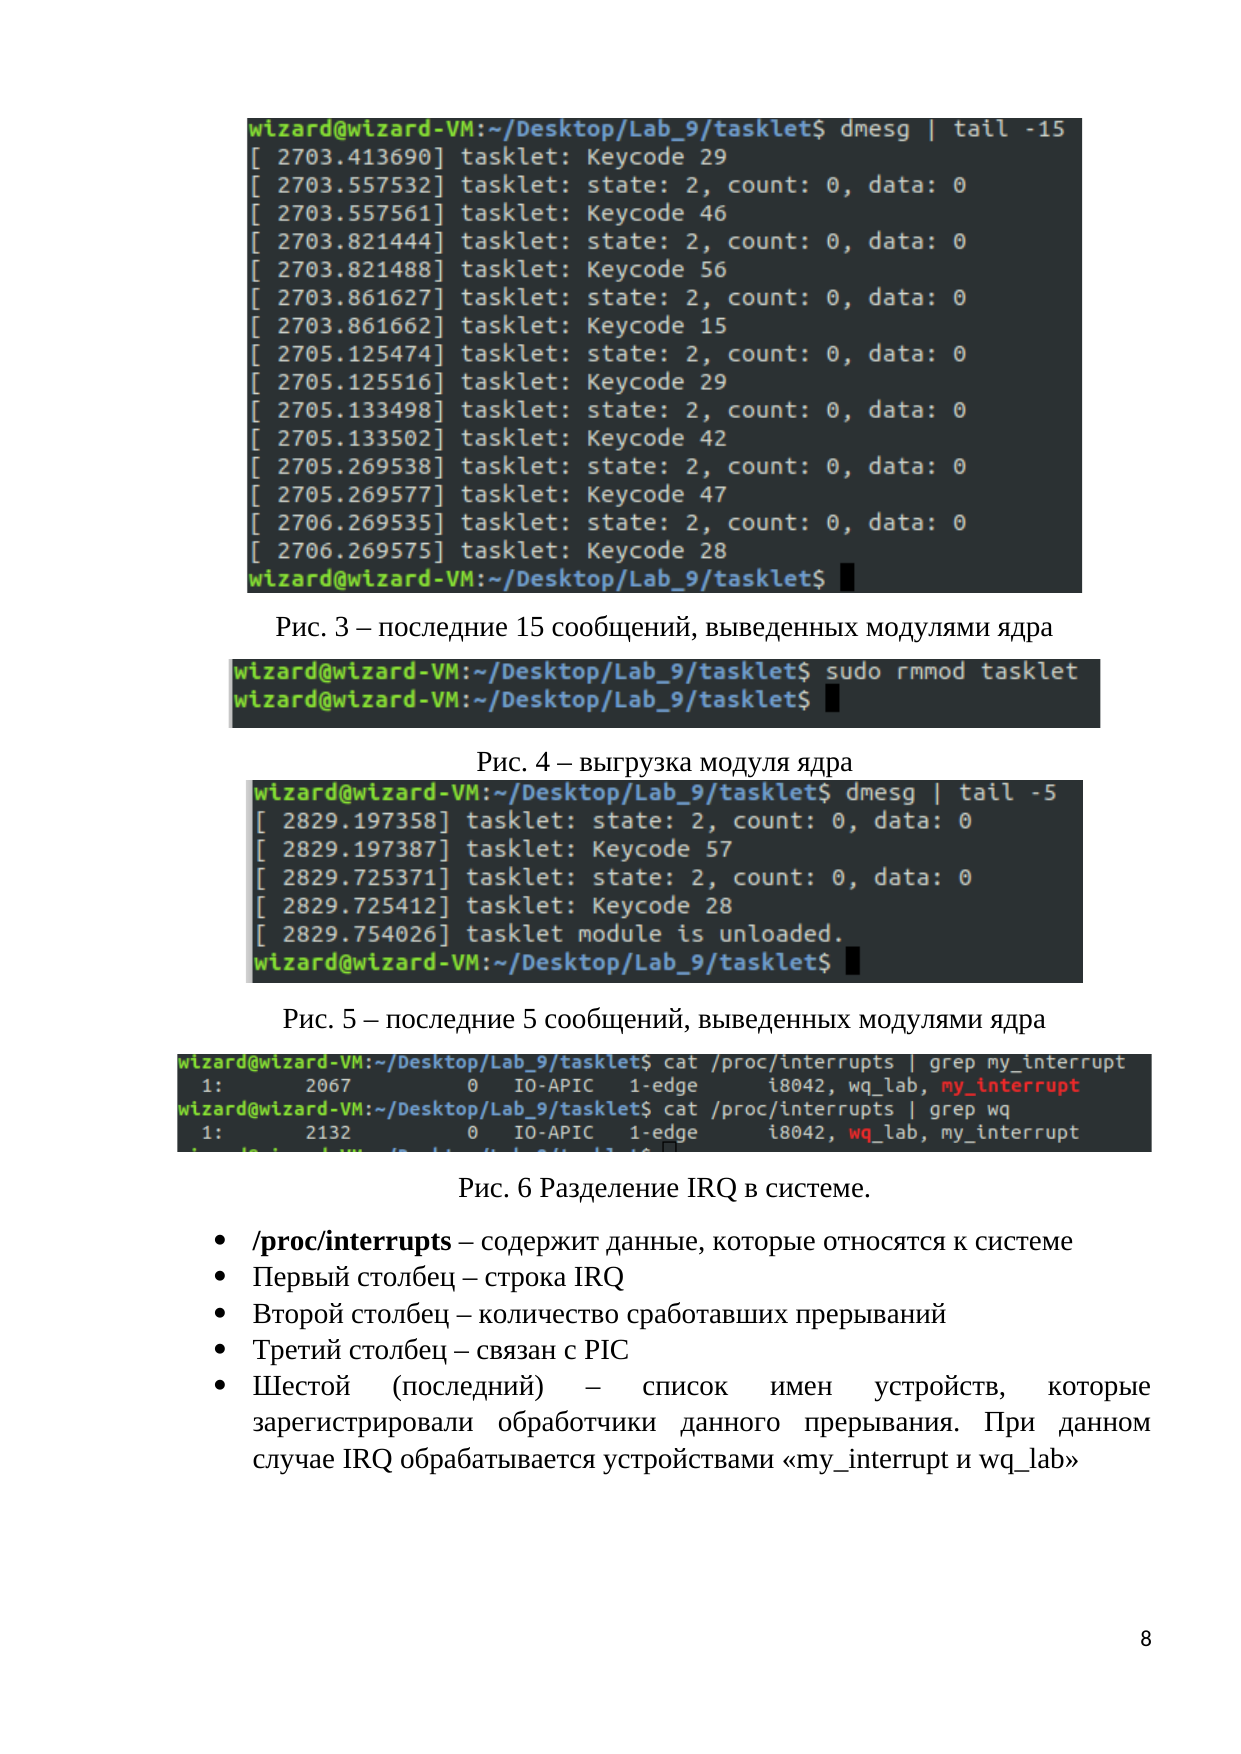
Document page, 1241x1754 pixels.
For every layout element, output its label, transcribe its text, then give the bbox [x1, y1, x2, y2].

list Первый столбец – строка IRQ [215, 1259, 1152, 1293]
list /proc/interrupts – содержит данные, которые относятся к системе [215, 1223, 1152, 1257]
picture [245, 780, 1083, 983]
text Рис. 3 – последние 15 сообщений, выведенных модулями ядра [177, 609, 1152, 643]
list Второй столбец – количество сработавших прерываний [215, 1296, 1152, 1329]
list Шестой (последний) – список имен устройств, которые зарегистрировали обработчики данного прерывания. При данном случае IRQ обрабатывается устройствами «my_interrupt и wq_lab» [215, 1368, 1152, 1474]
picture [246, 118, 1083, 593]
text Рис. 6 Разделение IRQ в системе. [177, 1171, 1152, 1204]
picture [228, 659, 1101, 728]
picture [177, 1054, 1152, 1152]
text Рис. 5 – последние 5 сообщений, выведенных модулями ядра [177, 1001, 1152, 1035]
list Третий столбец – связан с PIC [215, 1332, 1152, 1366]
